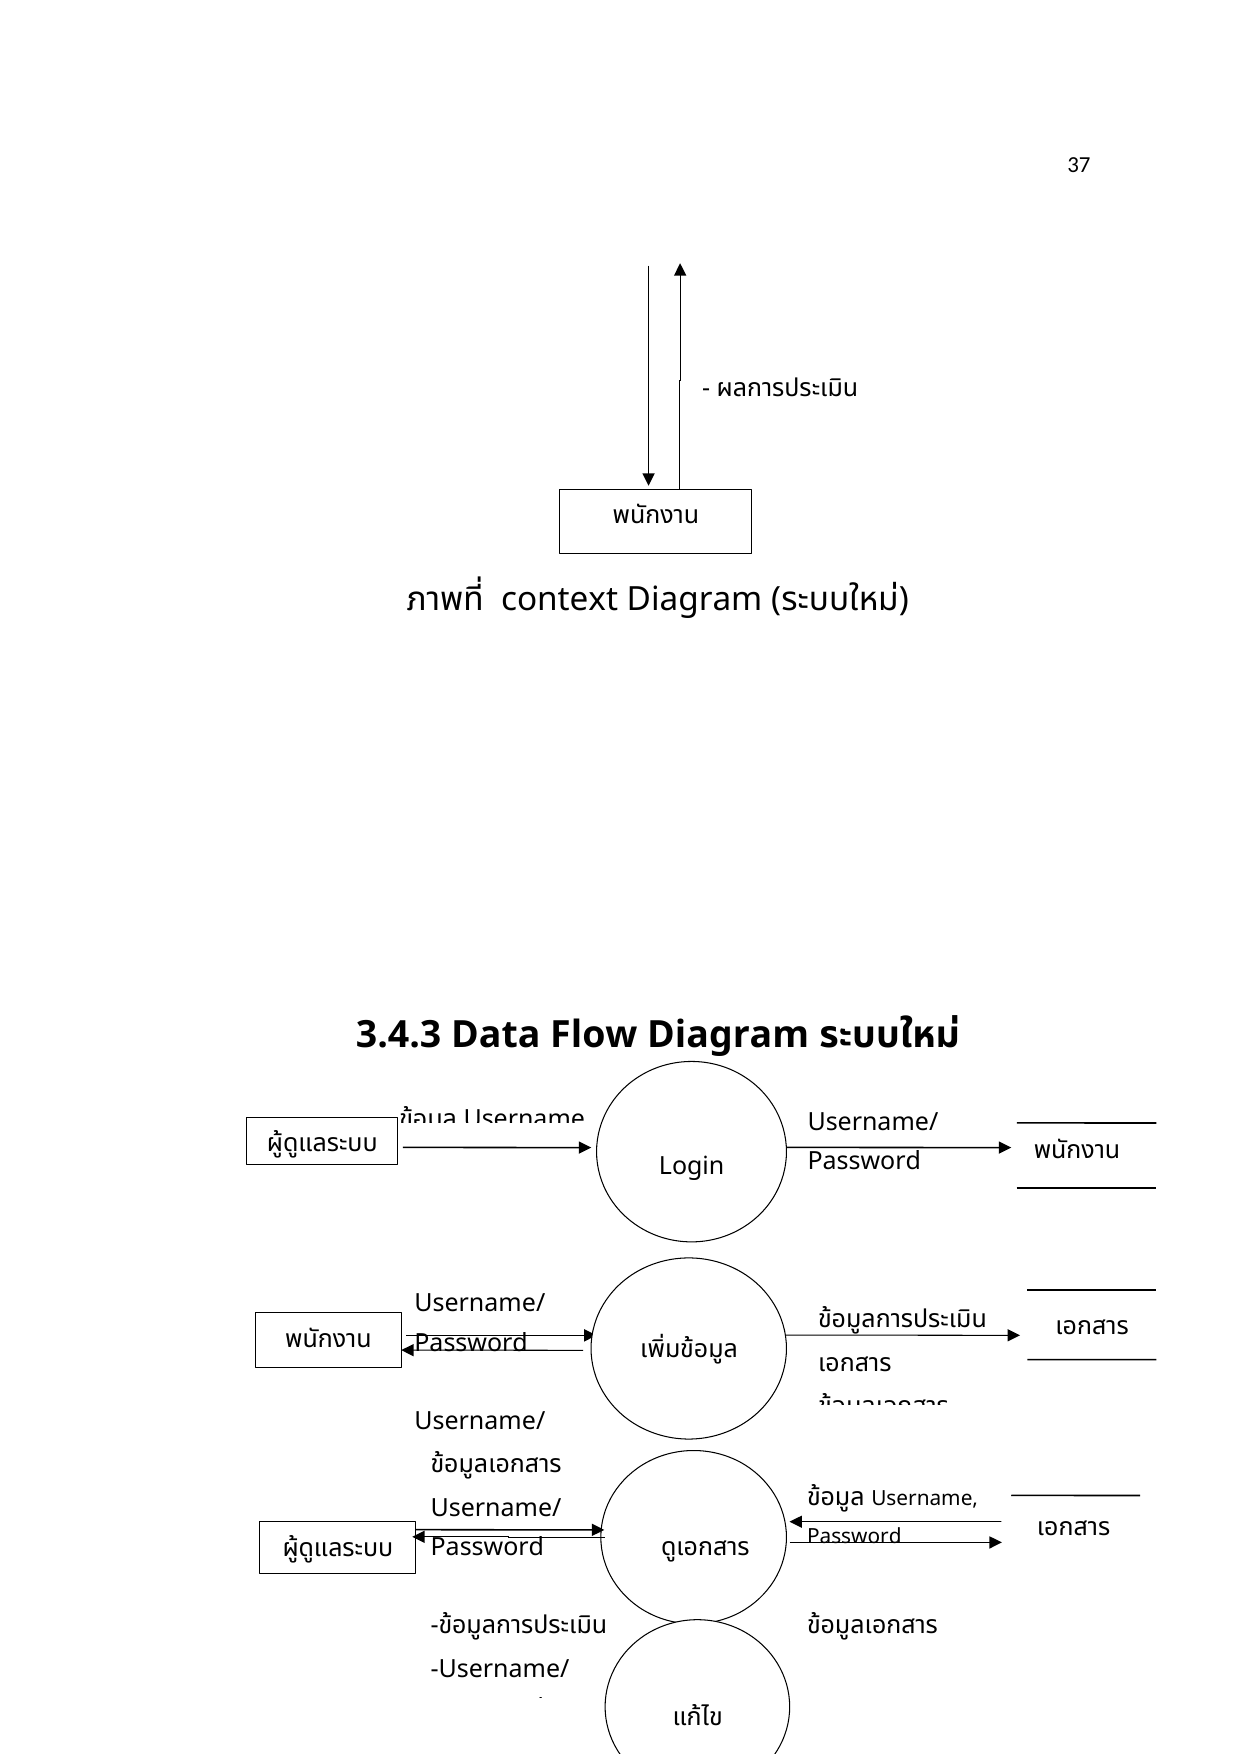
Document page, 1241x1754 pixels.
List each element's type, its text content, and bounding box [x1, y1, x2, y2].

text 3.4.3 Data Flow Diagram ระบบใหม่ [225, 1007, 1090, 1064]
text ภาพที่ context Diagram (ระบบใหม่) [225, 575, 1090, 625]
